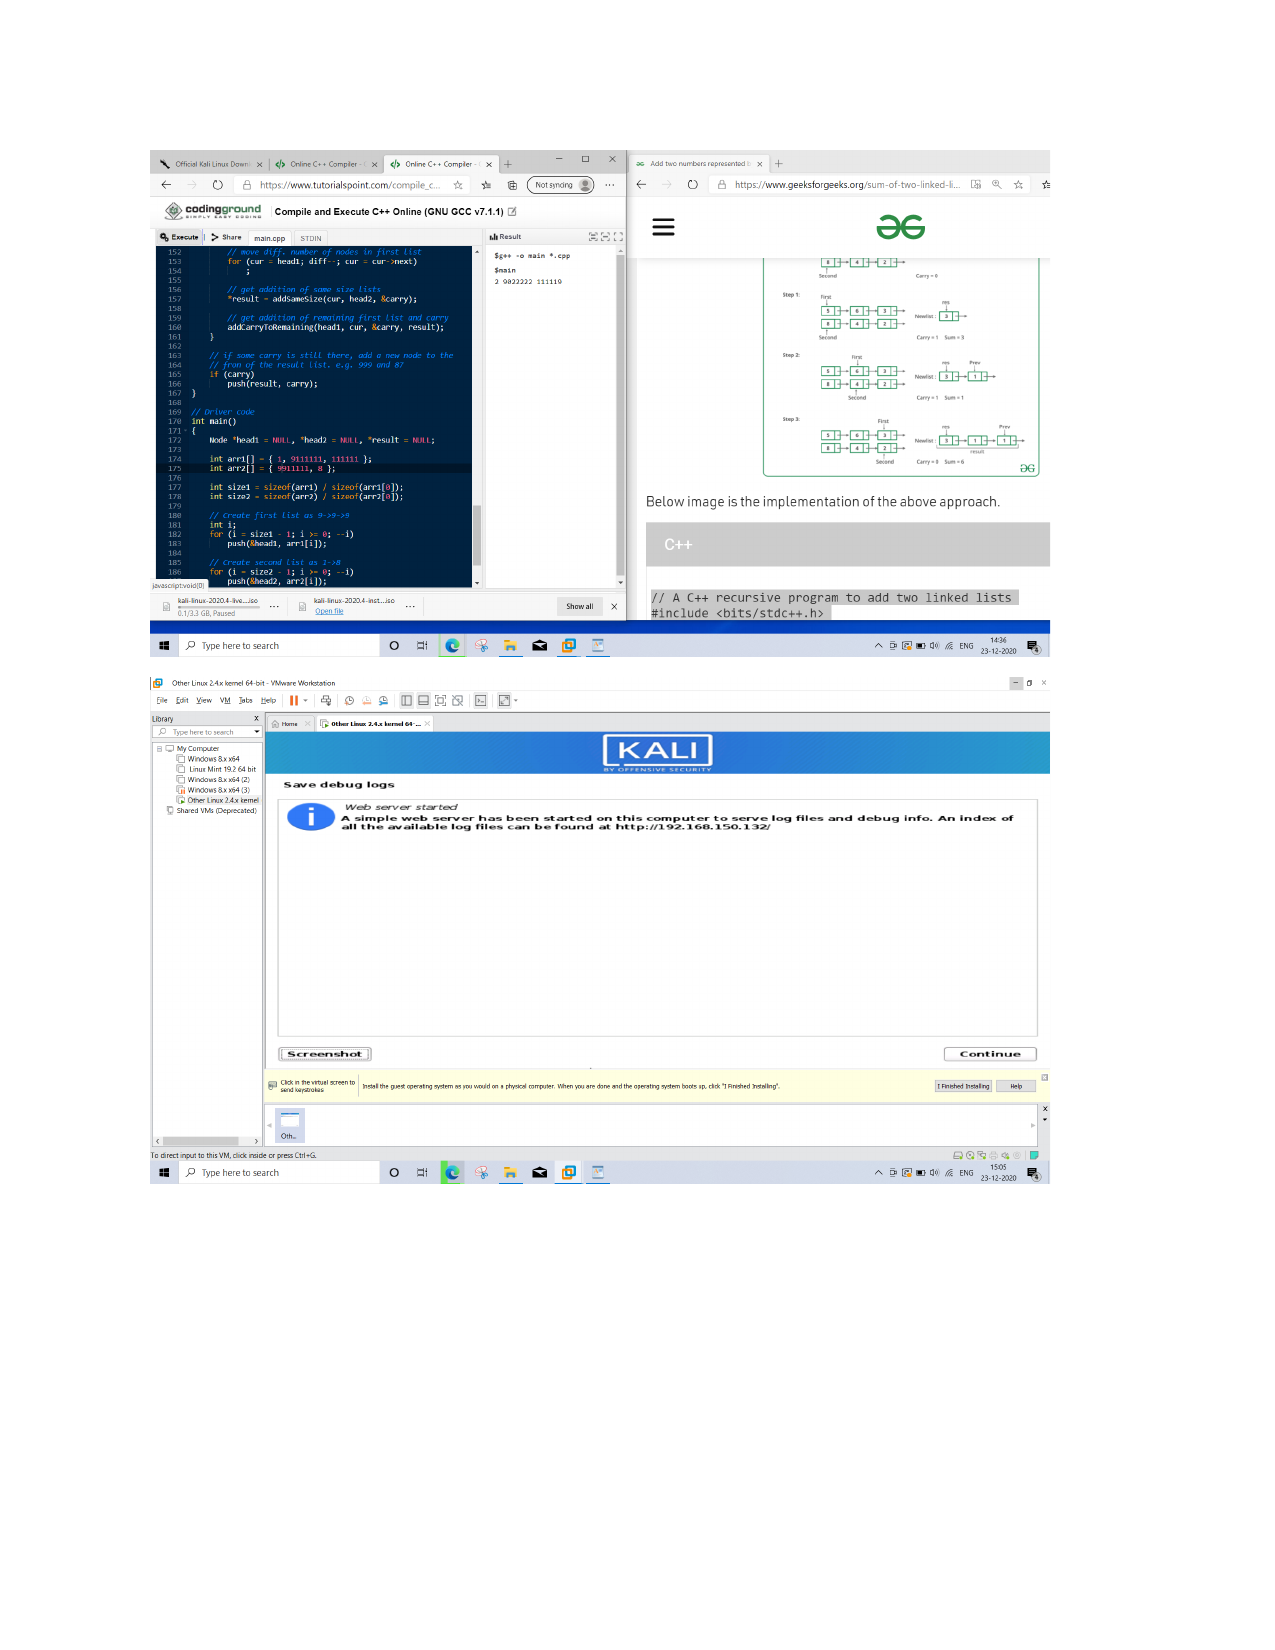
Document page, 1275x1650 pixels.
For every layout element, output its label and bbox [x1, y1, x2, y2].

picture [150, 150, 1050, 657]
picture [150, 677, 1050, 1184]
